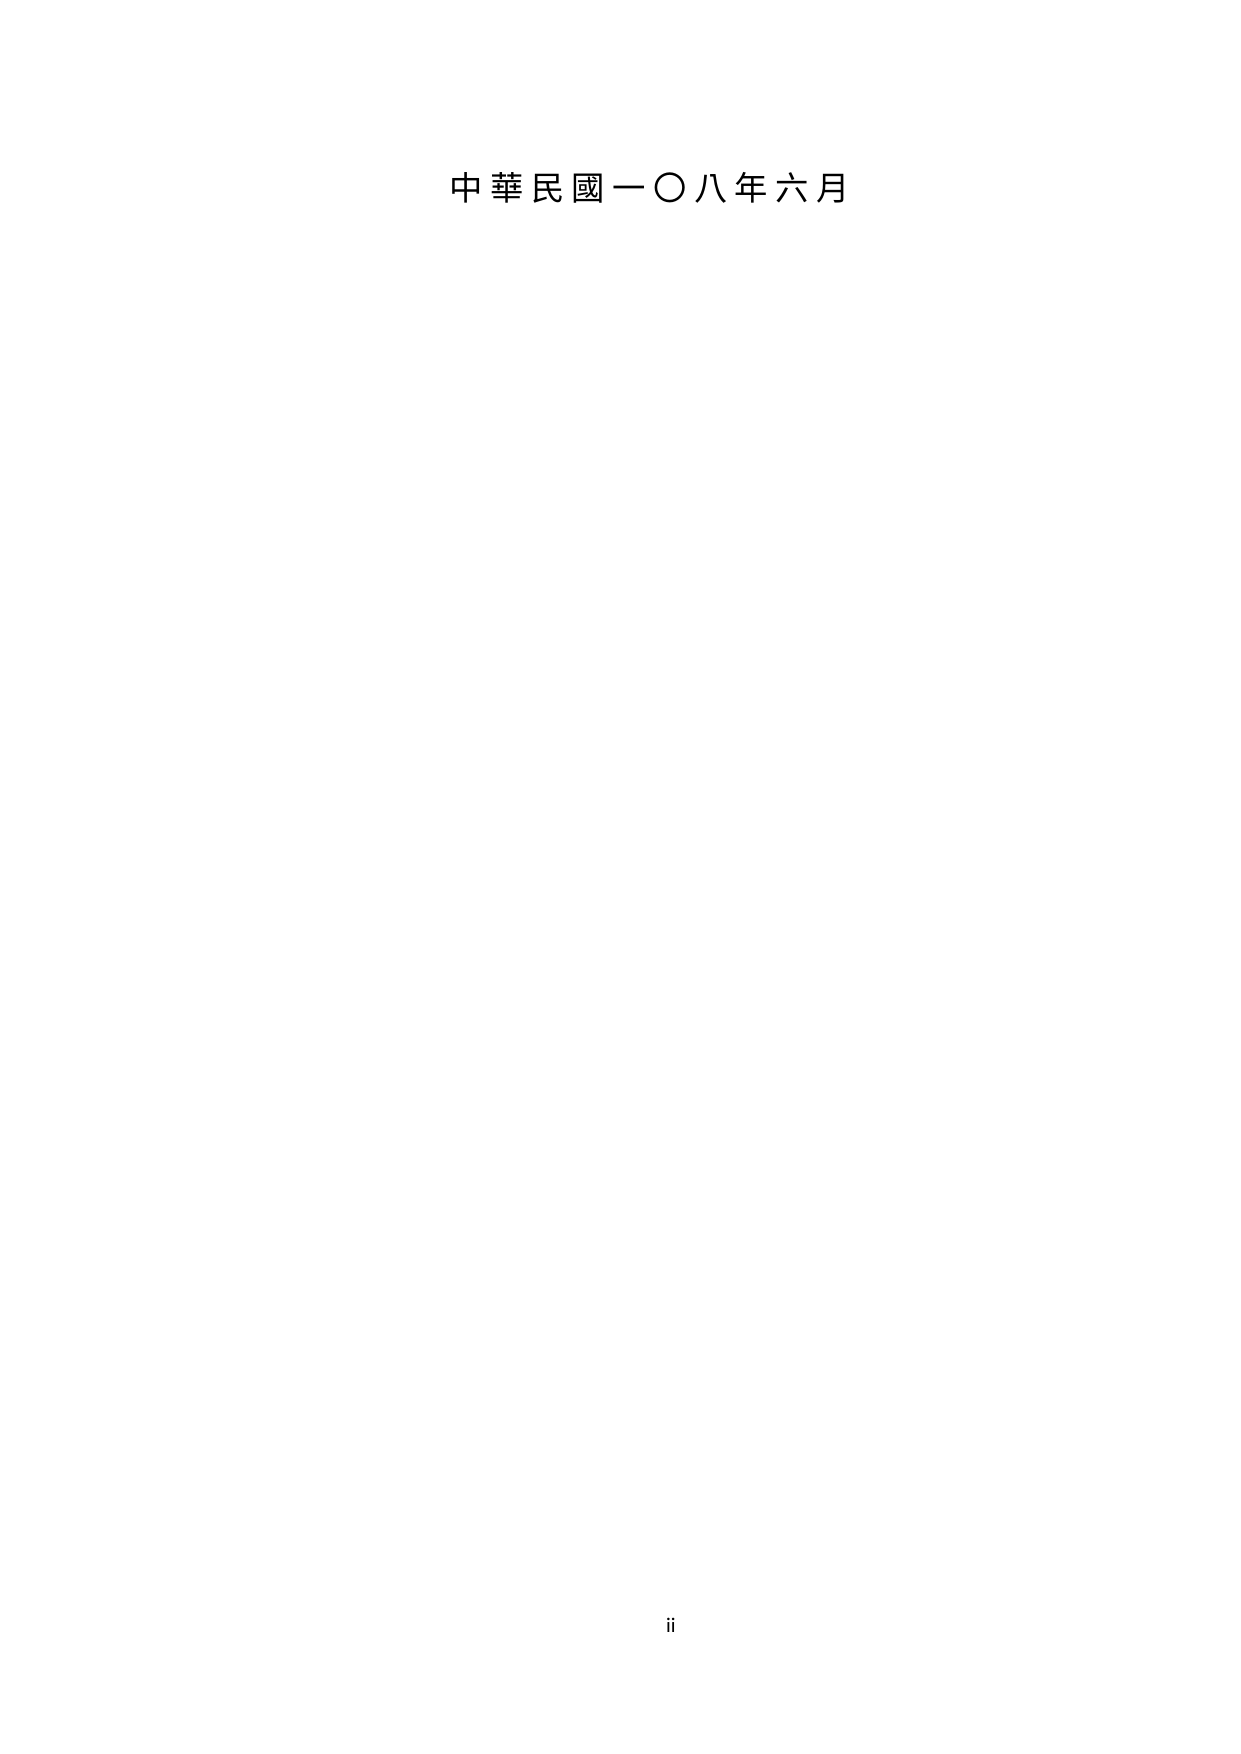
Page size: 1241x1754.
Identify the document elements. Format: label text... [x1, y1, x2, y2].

text 中 華 民 國 一 〇 八 年 六 月 [177, 161, 1122, 210]
